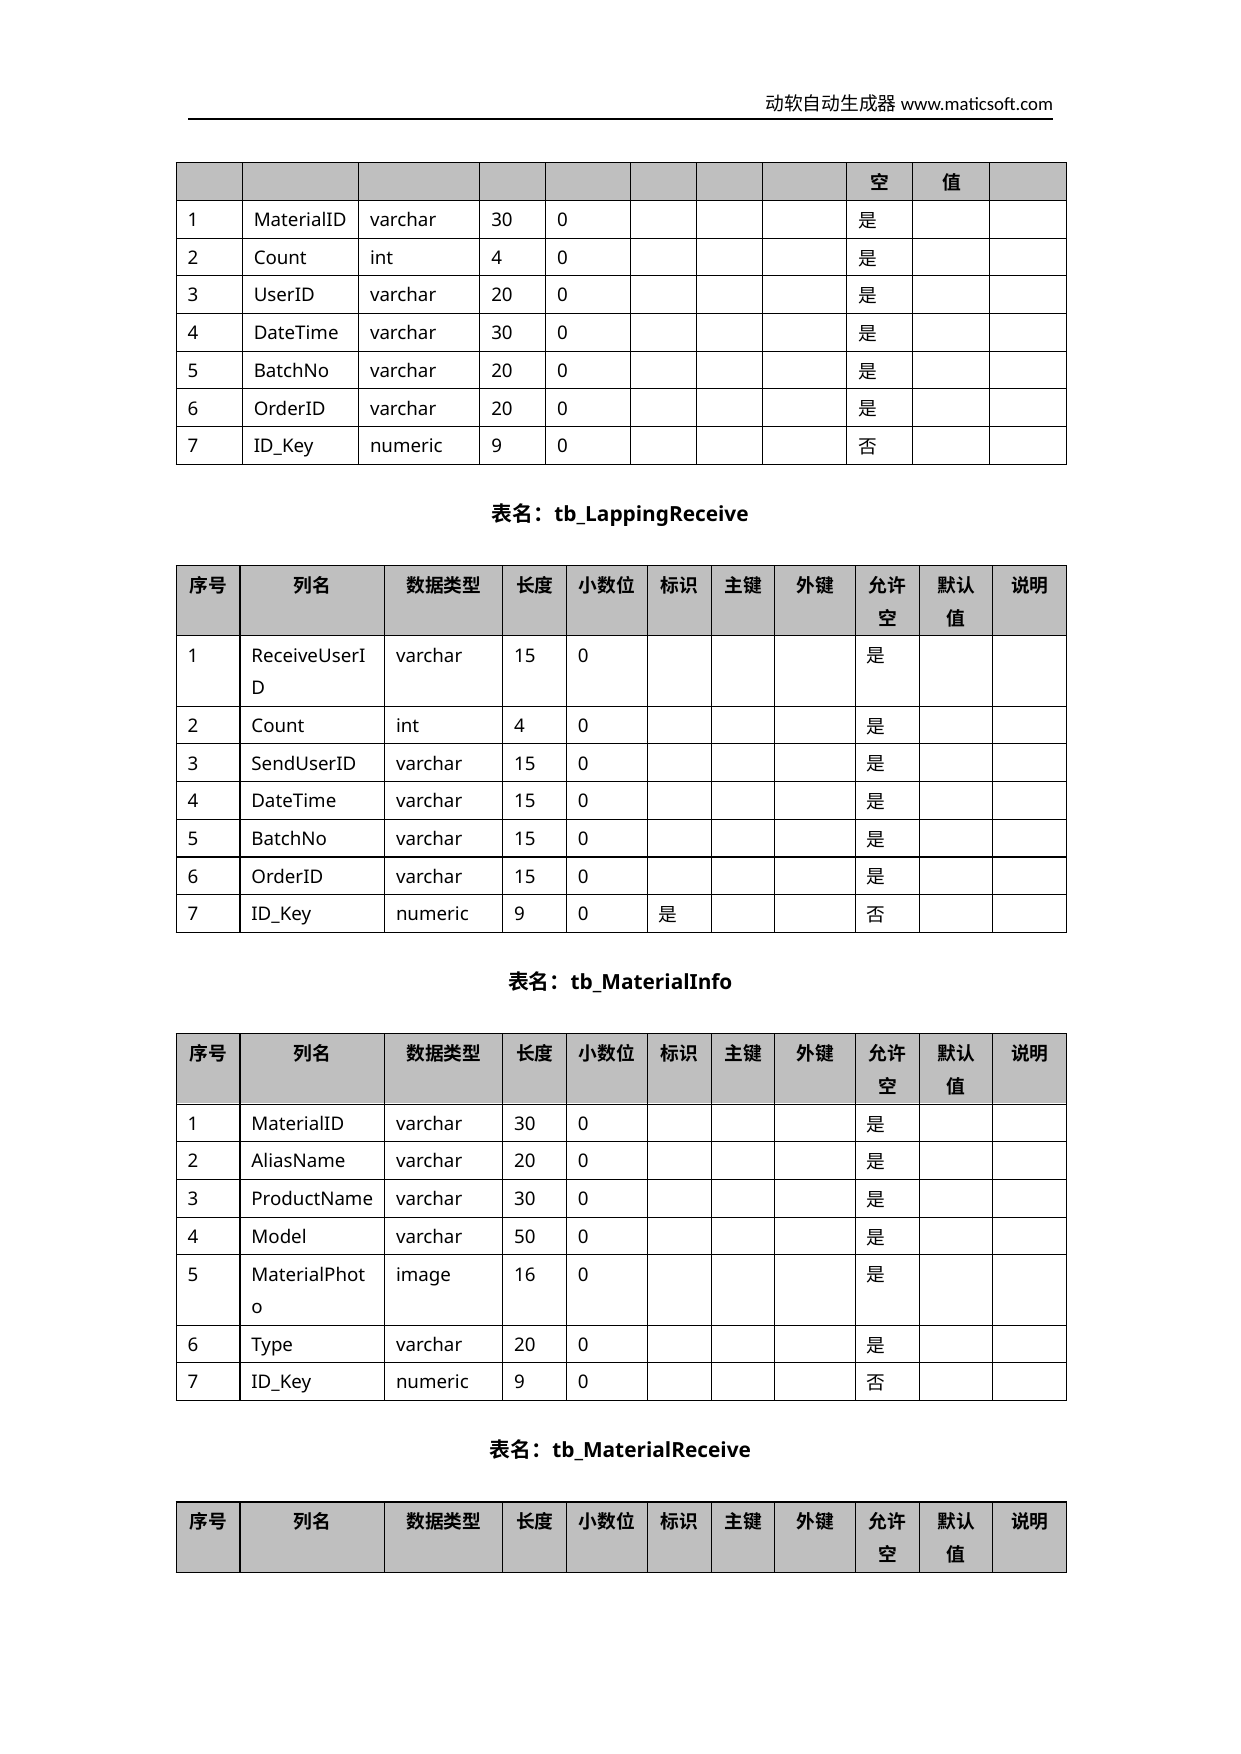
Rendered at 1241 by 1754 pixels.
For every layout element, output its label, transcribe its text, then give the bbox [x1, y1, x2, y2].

table_header 数据类型 [359, 163, 479, 200]
table_header 标识 [648, 1503, 711, 1572]
table_header 外键 [775, 566, 855, 635]
table_cell [993, 1326, 1066, 1362]
table_cell [775, 1180, 855, 1217]
table_cell 0 [567, 1255, 647, 1324]
table_cell [913, 276, 989, 313]
table_cell 是 [856, 858, 919, 894]
table_cell varchar [385, 1180, 502, 1217]
table_header 标识 [648, 1034, 711, 1103]
table_cell 是 [856, 744, 919, 781]
table_cell 是 [856, 820, 919, 856]
table_cell [648, 1255, 711, 1324]
table_cell 是 [856, 1255, 919, 1324]
table_cell [920, 820, 992, 856]
table_header 标识 [648, 566, 711, 635]
table_cell [763, 201, 846, 237]
table_cell 0 [567, 744, 647, 781]
table_cell [712, 636, 774, 706]
table_cell 30 [503, 1105, 566, 1141]
table_cell [775, 1363, 855, 1400]
table_cell [775, 636, 855, 706]
table_cell [913, 314, 989, 351]
table_cell [993, 707, 1066, 743]
table_cell [697, 427, 762, 464]
table_cell [697, 201, 762, 237]
table_cell 1 [177, 201, 242, 237]
table_header 小数位 [567, 1034, 647, 1103]
table_cell varchar [359, 201, 479, 237]
table_cell ID_Key [241, 895, 384, 932]
table_header 默认值 [920, 566, 992, 635]
table_cell [920, 1105, 992, 1141]
table_header 允许空 [856, 1503, 919, 1572]
table_cell [775, 707, 855, 743]
table_header 主键 [712, 566, 774, 635]
table_cell [775, 895, 855, 932]
table_cell int [385, 707, 502, 743]
table_cell ID_Key [241, 1363, 384, 1400]
table_header 长度 [503, 1034, 566, 1103]
table_cell Count [243, 239, 358, 275]
table_cell [990, 389, 1066, 426]
table_cell [920, 1180, 992, 1217]
table_cell 是 [847, 352, 912, 388]
table_header 允许空 [856, 1034, 919, 1103]
table_cell 6 [177, 1326, 239, 1362]
table_header 允许空 [856, 566, 919, 635]
table_cell 是 [856, 1218, 919, 1254]
table_header 序号 [177, 566, 239, 635]
table_cell 9 [480, 427, 545, 464]
table_cell 9 [503, 895, 566, 932]
table_cell 20 [480, 276, 545, 313]
table_cell [990, 239, 1066, 275]
table_cell AliasName [241, 1142, 384, 1179]
table_header 主键 [697, 163, 762, 200]
table_header 主键 [712, 1503, 774, 1572]
table_cell 5 [177, 352, 242, 388]
table_cell [990, 201, 1066, 237]
table_cell [920, 1142, 992, 1179]
table_cell [712, 858, 774, 894]
table_cell 15 [503, 858, 566, 894]
table_cell [993, 1105, 1066, 1141]
table_header 说明 [993, 566, 1066, 635]
table_cell 50 [503, 1218, 566, 1254]
table_cell [697, 389, 762, 426]
table_cell 是 [648, 895, 711, 932]
table_cell [913, 427, 989, 464]
table_cell [648, 858, 711, 894]
table_header 数据类型 [385, 566, 502, 635]
table_cell [712, 1180, 774, 1217]
table_cell 4 [177, 782, 239, 819]
table_cell [697, 314, 762, 351]
table_cell [712, 782, 774, 819]
table_cell 0 [567, 636, 647, 706]
table_cell [648, 1105, 711, 1141]
table_cell 7 [177, 427, 242, 464]
table_cell [697, 276, 762, 313]
table_cell [993, 744, 1066, 781]
table_cell 是 [856, 636, 919, 706]
table_cell [712, 1142, 774, 1179]
table_cell [775, 1255, 855, 1324]
table_header 列名 [243, 163, 358, 200]
table_cell varchar [359, 352, 479, 388]
table_cell [648, 782, 711, 819]
table_cell [631, 352, 696, 388]
table_cell 是 [856, 1105, 919, 1141]
table_header 小数位 [567, 566, 647, 635]
table_cell varchar [385, 782, 502, 819]
table_cell 30 [503, 1180, 566, 1217]
table_header 外键 [763, 163, 846, 200]
table_cell 是 [856, 782, 919, 819]
table_cell 是 [856, 1180, 919, 1217]
table_cell ProductName [241, 1180, 384, 1217]
table_cell 5 [177, 820, 239, 856]
table_header 列名 [241, 1503, 384, 1572]
table_cell [775, 782, 855, 819]
table_cell [648, 1218, 711, 1254]
table_cell [920, 782, 992, 819]
table_cell 9 [503, 1363, 566, 1400]
table_cell [913, 352, 989, 388]
table_cell [993, 1218, 1066, 1254]
table_cell 是 [847, 201, 912, 237]
table_cell Type [241, 1326, 384, 1362]
table_cell 7 [177, 1363, 239, 1400]
table_cell 0 [567, 1180, 647, 1217]
table_cell 2 [177, 1142, 239, 1179]
table_cell [990, 276, 1066, 313]
table_cell [648, 820, 711, 856]
table_cell [993, 782, 1066, 819]
table_cell [648, 1142, 711, 1179]
table_cell [712, 1255, 774, 1324]
table_header 默认值 [920, 1034, 992, 1103]
text 表名：tb_LappingReceive [187, 496, 1053, 528]
table_cell 0 [546, 352, 630, 388]
table_cell [775, 1105, 855, 1141]
table_cell [920, 707, 992, 743]
table_cell [712, 1218, 774, 1254]
table_cell 0 [546, 201, 630, 237]
table_header 长度 [480, 163, 545, 200]
table_cell 15 [503, 820, 566, 856]
table_cell 30 [480, 314, 545, 351]
table_header 说明 [990, 163, 1066, 200]
table_cell varchar [385, 1142, 502, 1179]
table_cell 是 [847, 389, 912, 426]
table_cell 15 [503, 782, 566, 819]
table_cell 6 [177, 389, 242, 426]
table_cell [920, 744, 992, 781]
table_cell [763, 389, 846, 426]
table_cell varchar [385, 744, 502, 781]
table_cell varchar [385, 1105, 502, 1141]
table_cell 4 [177, 1218, 239, 1254]
table_cell 2 [177, 239, 242, 275]
table_cell MaterialID [243, 201, 358, 237]
table_cell [993, 1255, 1066, 1324]
table_cell 20 [503, 1142, 566, 1179]
table_cell 2 [177, 707, 239, 743]
table_cell [648, 744, 711, 781]
table_cell DateTime [243, 314, 358, 351]
table_cell [648, 1363, 711, 1400]
table_cell 0 [567, 707, 647, 743]
table_cell 3 [177, 1180, 239, 1217]
table_cell UserID [243, 276, 358, 313]
table_cell [712, 1326, 774, 1362]
table_cell 0 [567, 895, 647, 932]
table_cell [993, 858, 1066, 894]
table_cell Count [241, 707, 384, 743]
table_cell 是 [856, 1326, 919, 1362]
table_cell 0 [567, 1363, 647, 1400]
table_cell [775, 1218, 855, 1254]
table_header 列名 [241, 566, 384, 635]
table_cell [913, 389, 989, 426]
table_cell 6 [177, 858, 239, 894]
table_cell SendUserID [241, 744, 384, 781]
table_cell 是 [847, 239, 912, 275]
table_cell [631, 239, 696, 275]
table_cell BatchNo [243, 352, 358, 388]
table_cell 30 [480, 201, 545, 237]
table_cell 0 [546, 239, 630, 275]
table_cell [712, 895, 774, 932]
table_cell BatchNo [241, 820, 384, 856]
table_cell 否 [856, 1363, 919, 1400]
table_cell OrderID [241, 858, 384, 894]
table_cell 15 [503, 744, 566, 781]
table_cell [920, 1218, 992, 1254]
table_cell 7 [177, 895, 239, 932]
table_cell 0 [546, 314, 630, 351]
table_cell 3 [177, 744, 239, 781]
table_cell 3 [177, 276, 242, 313]
table_cell 4 [503, 707, 566, 743]
table_cell [763, 352, 846, 388]
table_cell [712, 744, 774, 781]
table_cell [913, 239, 989, 275]
table_cell [712, 1363, 774, 1400]
table_cell numeric [359, 427, 479, 464]
table_cell 0 [567, 782, 647, 819]
text 表名：tb_MaterialInfo [187, 964, 1053, 997]
table_cell int [359, 239, 479, 275]
table_cell [763, 427, 846, 464]
table_cell varchar [385, 820, 502, 856]
table_cell [913, 201, 989, 237]
table_header 说明 [993, 1034, 1066, 1103]
table_cell [993, 1142, 1066, 1179]
table_cell [993, 636, 1066, 706]
table_cell [775, 820, 855, 856]
table_cell [920, 1255, 992, 1324]
table_cell 1 [177, 636, 239, 706]
table_cell 1 [177, 1105, 239, 1141]
table_cell 0 [567, 858, 647, 894]
table_cell [920, 1363, 992, 1400]
table_cell [775, 744, 855, 781]
table_cell [631, 427, 696, 464]
table_cell [920, 1326, 992, 1362]
table_cell [648, 1180, 711, 1217]
table_cell [712, 820, 774, 856]
table_cell ID_Key [243, 427, 358, 464]
table_cell 15 [503, 636, 566, 706]
table_header 数据类型 [385, 1034, 502, 1103]
table_cell varchar [385, 1218, 502, 1254]
table_cell varchar [385, 636, 502, 706]
table_cell varchar [359, 276, 479, 313]
table_cell [712, 707, 774, 743]
table_cell 20 [503, 1326, 566, 1362]
table_cell varchar [359, 389, 479, 426]
table_cell DateTime [241, 782, 384, 819]
table_cell [631, 389, 696, 426]
table_cell varchar [359, 314, 479, 351]
table_cell 是 [856, 707, 919, 743]
table_cell [993, 1363, 1066, 1400]
table_header 外键 [775, 1503, 855, 1572]
table_cell 0 [546, 389, 630, 426]
table_header 外键 [775, 1034, 855, 1103]
table_cell image [385, 1255, 502, 1324]
table_header 序号 [177, 1503, 239, 1572]
table_cell 0 [567, 1142, 647, 1179]
table_cell 否 [856, 895, 919, 932]
table_header 标识 [631, 163, 696, 200]
table_cell 5 [177, 1255, 239, 1324]
table_cell 是 [847, 314, 912, 351]
table_header 数据类型 [385, 1503, 502, 1572]
table_cell Model [241, 1218, 384, 1254]
table_cell 4 [177, 314, 242, 351]
table_cell 20 [480, 389, 545, 426]
table_cell [631, 276, 696, 313]
table_cell 是 [847, 276, 912, 313]
table_header 列名 [241, 1034, 384, 1103]
table_header 小数位 [567, 1503, 647, 1572]
table_cell [920, 895, 992, 932]
table_cell 0 [567, 1218, 647, 1254]
table_cell varchar [385, 1326, 502, 1362]
table_cell [775, 1326, 855, 1362]
table_cell [648, 636, 711, 706]
table_header 序号 [177, 163, 242, 200]
table_cell [990, 352, 1066, 388]
table_header 默认值 [913, 163, 989, 200]
table_cell [775, 1142, 855, 1179]
table_cell 0 [546, 276, 630, 313]
table_header 长度 [503, 1503, 566, 1572]
table_header 允许空 [847, 163, 912, 200]
table_cell 4 [480, 239, 545, 275]
table_cell ReceiveUserID [241, 636, 384, 706]
table_cell 否 [847, 427, 912, 464]
table_cell numeric [385, 1363, 502, 1400]
table_cell 0 [546, 427, 630, 464]
table_cell [763, 239, 846, 275]
table_cell MaterialID [241, 1105, 384, 1141]
table_header 主键 [712, 1034, 774, 1103]
table_header 长度 [503, 566, 566, 635]
table_cell [990, 427, 1066, 464]
table_cell [648, 1326, 711, 1362]
table_header 默认值 [920, 1503, 992, 1572]
table_cell [697, 352, 762, 388]
table_header 小数位 [546, 163, 630, 200]
table_header 说明 [993, 1503, 1066, 1572]
table_cell varchar [385, 858, 502, 894]
table_cell [993, 895, 1066, 932]
table_cell [763, 314, 846, 351]
table_cell 是 [856, 1142, 919, 1179]
table_cell [920, 858, 992, 894]
table_cell [763, 276, 846, 313]
table_cell [712, 1105, 774, 1141]
table_cell 0 [567, 1105, 647, 1141]
table_cell [631, 314, 696, 351]
table_cell [920, 636, 992, 706]
table_cell 20 [480, 352, 545, 388]
table_cell [990, 314, 1066, 351]
table_cell MaterialPhoto [241, 1255, 384, 1324]
table_cell [775, 858, 855, 894]
table_header 序号 [177, 1034, 239, 1103]
table_cell [993, 1180, 1066, 1217]
table_cell [631, 201, 696, 237]
table_cell OrderID [243, 389, 358, 426]
table_cell [993, 820, 1066, 856]
table_cell 16 [503, 1255, 566, 1324]
table_cell [697, 239, 762, 275]
table_cell 0 [567, 1326, 647, 1362]
table_cell numeric [385, 895, 502, 932]
table_cell 0 [567, 820, 647, 856]
table_cell [648, 707, 711, 743]
text 表名：tb_MaterialReceive [187, 1432, 1053, 1465]
